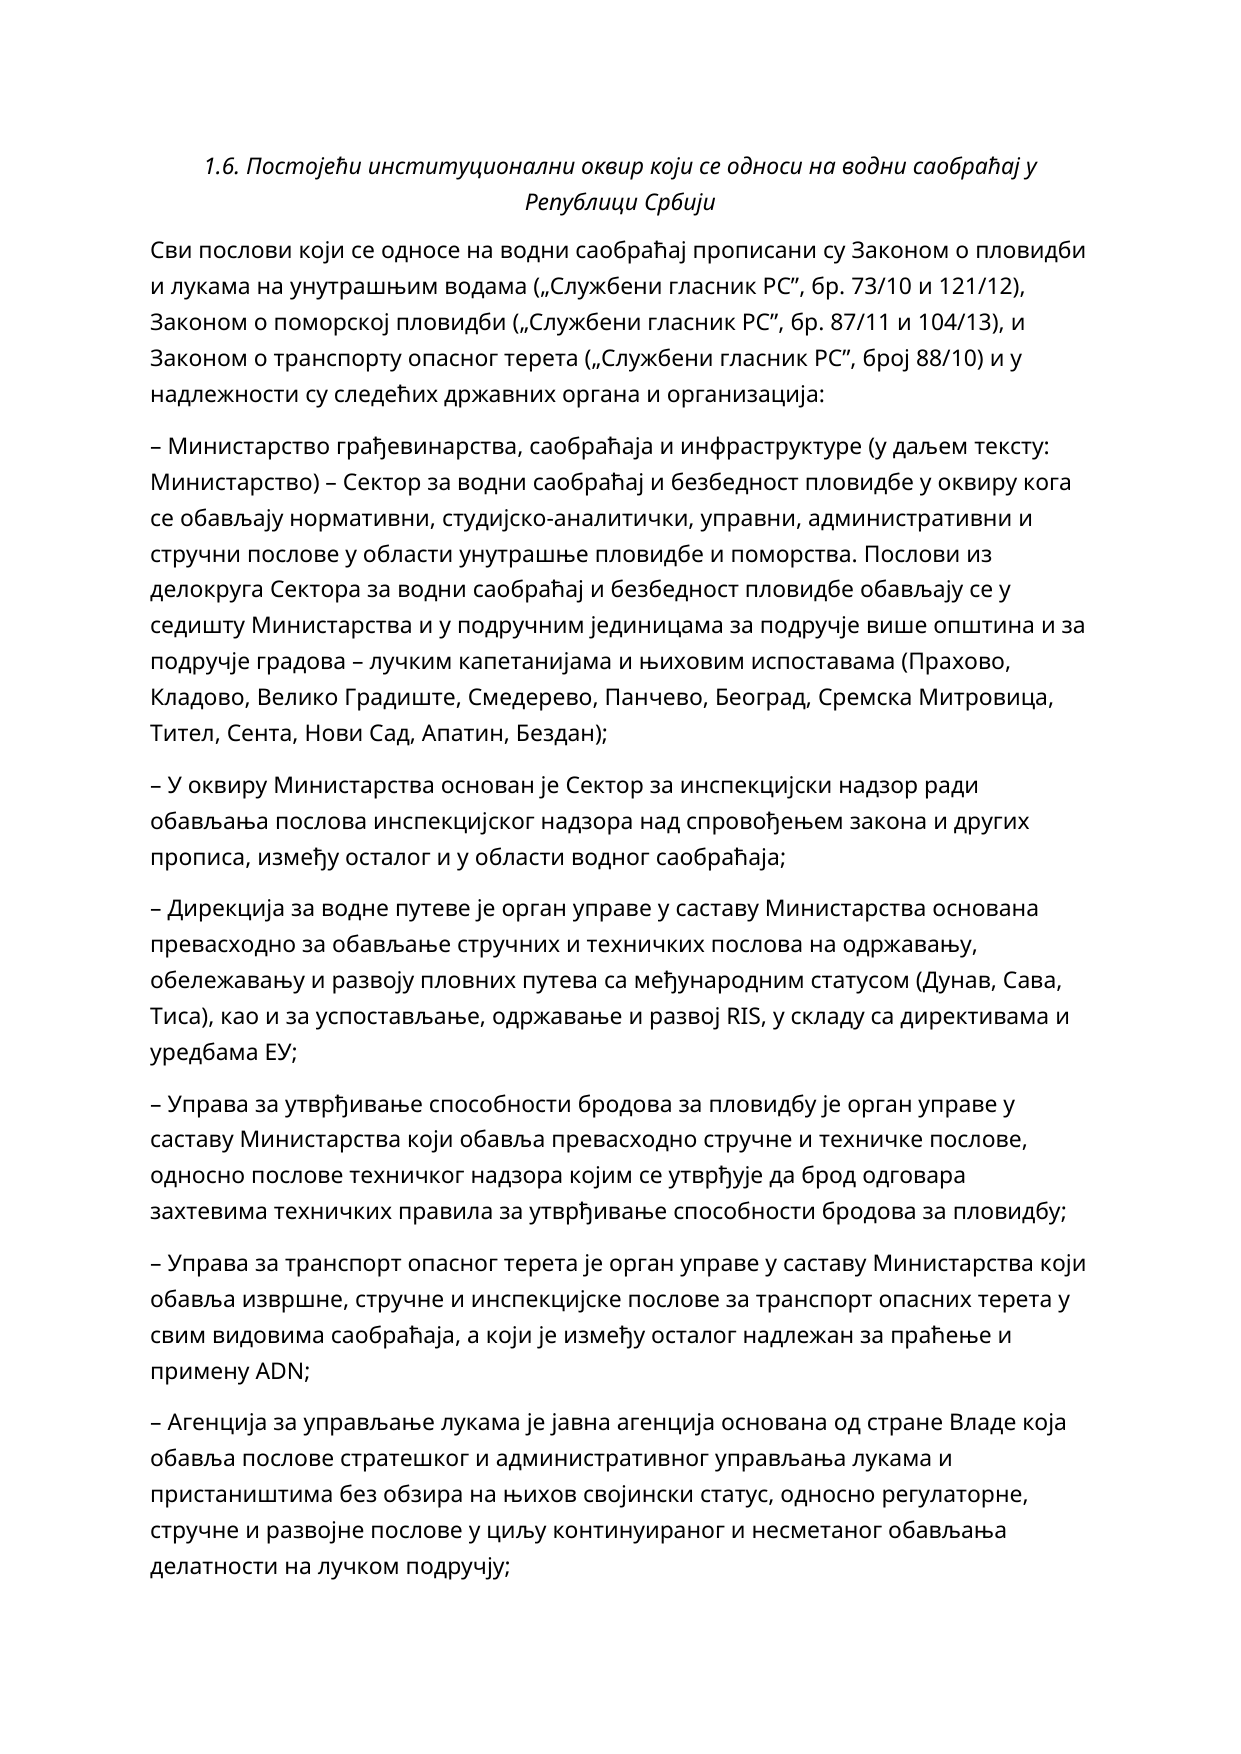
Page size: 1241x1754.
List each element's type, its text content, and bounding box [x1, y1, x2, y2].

text – Управа за транспорт опасног терета је орган управе у саставу Министарства који обавља извршне, стручне и инспекцијске послове за транспорт опасних терета у свим видовима саобраћаја, а који је између осталог надлежан за праћење и примену АDN; [150, 1247, 1090, 1386]
text 1.6. Постојећи институционални оквир који се односи на водни саобраћај у Републици Србији [150, 150, 1090, 217]
text – Агенција за управљање лукама је јавна агенција основана од стране Владе која обавља послове стратешког и административног управљања лукама и пристаништима без обзира на њихов својински статус, односно регулаторне, стручне и развојне послове у циљу континуираног и несметаног обављања делатности на лучком подручју; [150, 1406, 1090, 1581]
text Сви послови који се односе на водни саобраћај прописани су Законом о пловидби и лукама на унутрашњим водама („Службени гласник РС”, бр. 73/10 и 121/12), Законом о поморској пловидби („Службени гласник РС”, бр. 87/11 и 104/13), и Законом о транспорту опасног терета („Службени гласник РС”, број 88/10) и у надлежности су следећих државних органа и организација: [150, 234, 1090, 409]
text – Дирекција за водне путеве је орган управе у саставу Министарства основана превасходно за обављање стручних и техничких послова на одржавању, обележавању и развоју пловних путева са међународним статусом (Дунав, Сава, Тиса), као и за успостављање, одржавање и развој RIS, у складу са директивама и уредбама ЕУ; [150, 892, 1090, 1067]
text – Управа за утврђивање способности бродова за пловидбу је орган управе у саставу Министарства који обавља превасходно стручне и техничке послове, односно послове техничког надзора којим се утврђује да брод одговара захтевима техничких правила за утврђивање способности бродова за пловидбу; [150, 1087, 1090, 1227]
text – Министарство грађевинарства, саобраћаја и инфраструктуре (у даљем тексту: Министарство) – Сектор за водни саобраћај и безбедност пловидбе у оквиру кога се обављају нормативни, студијско-аналитички, управни, административни и стручни послове у области унутрашње пловидбе и поморства. Послови из делокруга Сектора за водни саобраћај и безбедност пловидбе обављају се у седишту Министарства и у подручним јединицама за подручје више општина и за подручје градова – лучким капетанијама и њиховим испоставама (Прахово, Кладово, Велико Градиште, Смедерево, Панчево, Београд, Сремска Митровица, Тител, Сента, Нови Сад, Апатин, Бездан); [150, 430, 1090, 748]
text – У оквиру Министарства основан је Сектор за инспекцијски надзор ради обављања послова инспекцијског надзора над спровођењем закона и других прописа, између осталог и у области водног саобраћаја; [150, 769, 1090, 872]
